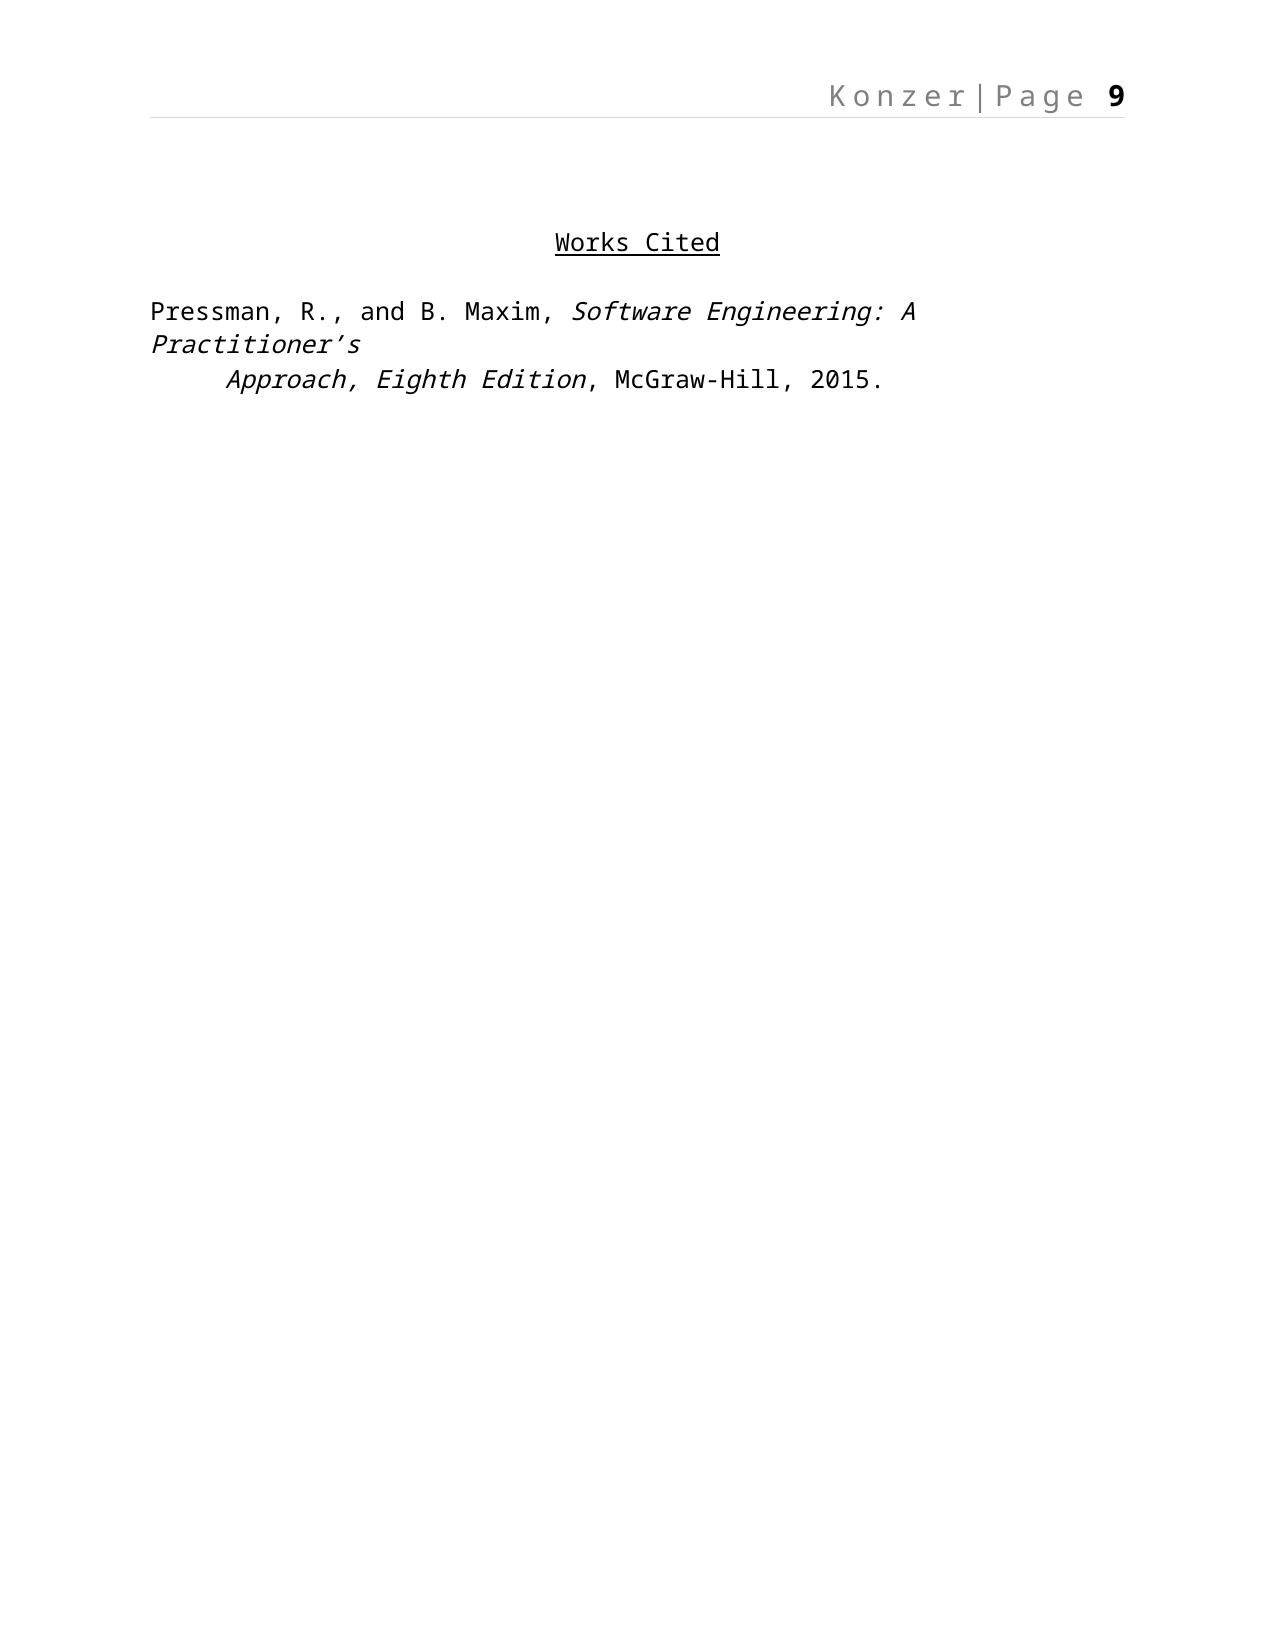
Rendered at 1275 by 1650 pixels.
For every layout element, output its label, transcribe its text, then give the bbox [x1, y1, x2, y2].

text Works Cited [150, 225, 1125, 259]
text Pressman, R., and B. Maxim, Software Engineering: A Practitioner’s [150, 293, 1125, 361]
text Approach, Eighth Edition, McGraw-Hill, 2015. [150, 361, 1125, 395]
